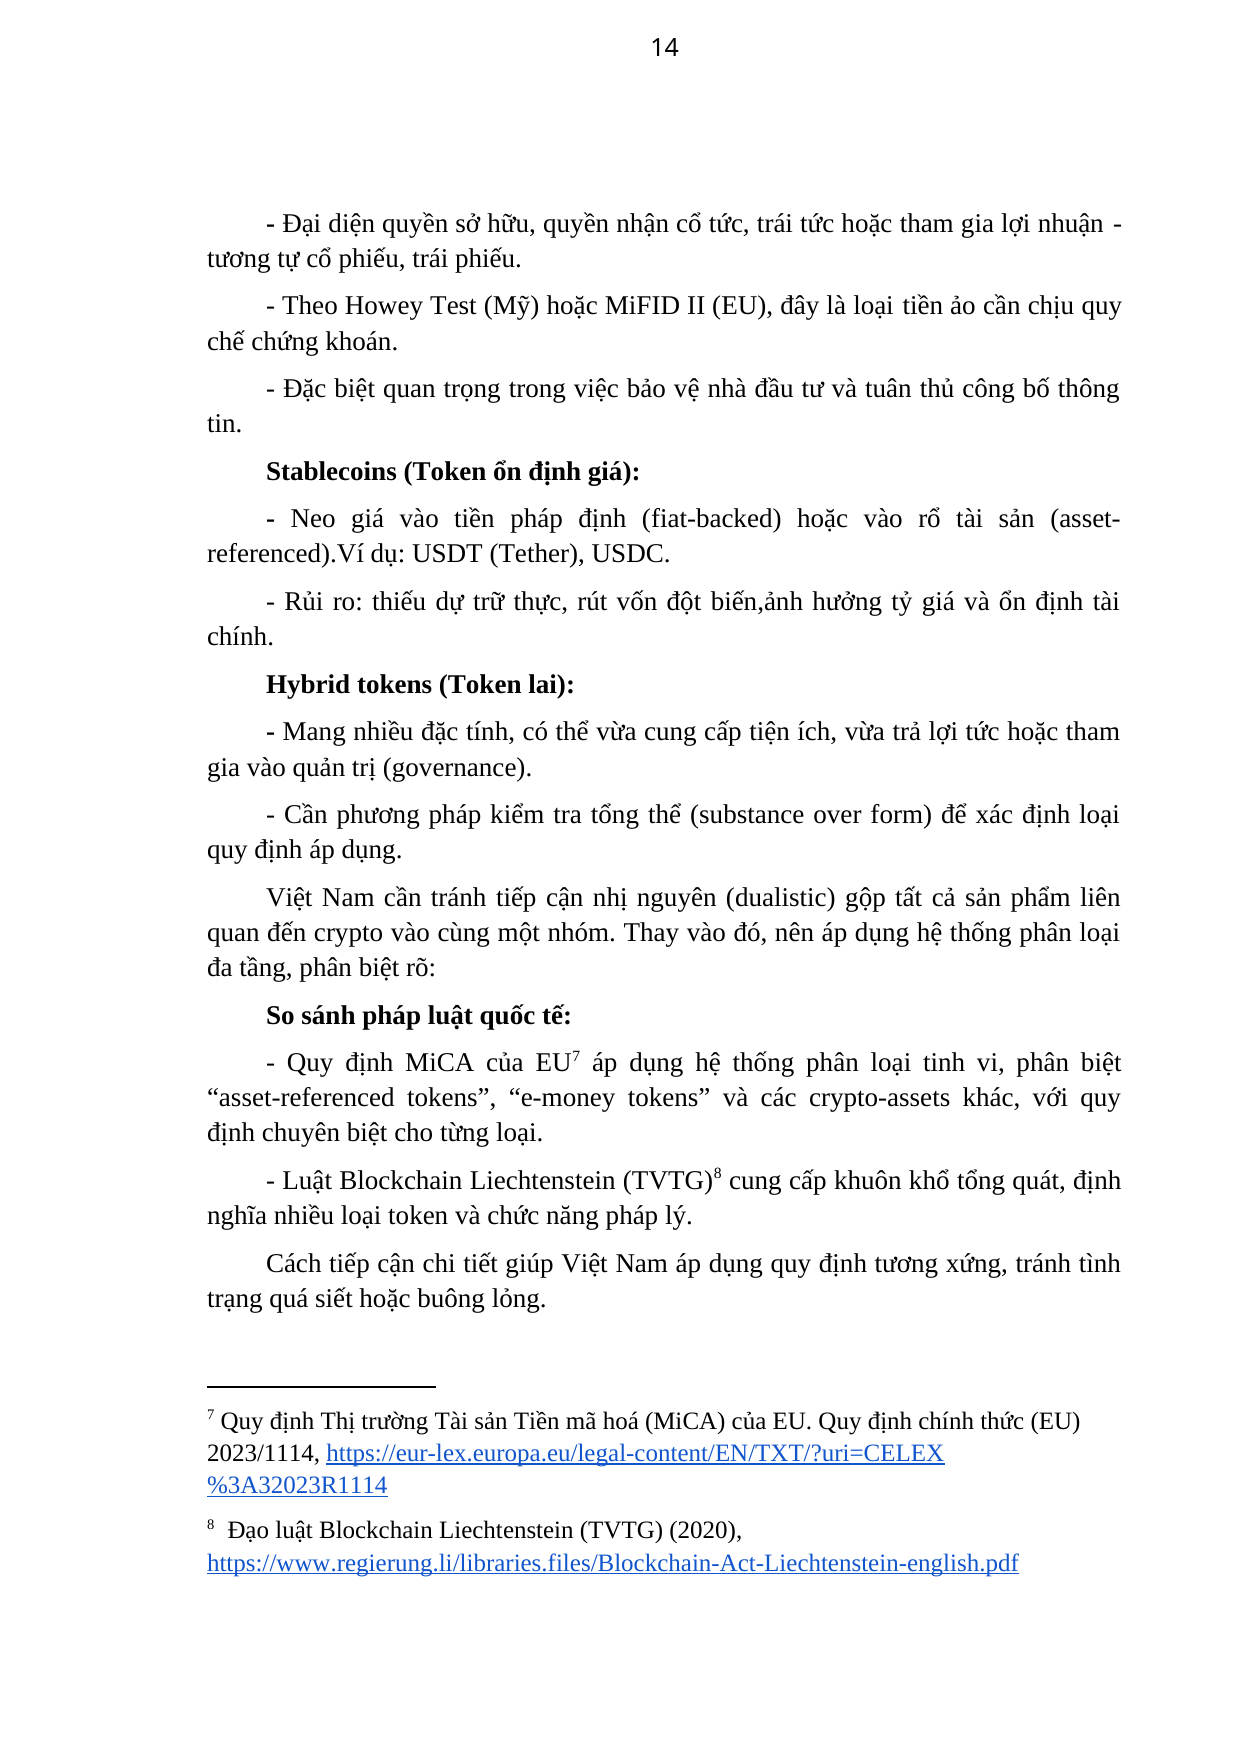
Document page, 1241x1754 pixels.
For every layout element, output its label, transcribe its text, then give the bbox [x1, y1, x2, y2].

text - Mang nhiều đặc tính, có thể vừa cung cấp tiện ích, vừa trả lợi tức hoặc tham gia vào quản trị (governance). [207, 716, 1122, 782]
text Việt Nam cần tránh tiếp cận nhị nguyên (dualistic) gộp tất cả sản phẩm liên quan đến crypto vào cùng một nhóm. Thay vào đó, nên áp dụng hệ thống phân loại đa tầng, phân biệt rõ: [207, 881, 1122, 982]
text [207, 1247, 1122, 1313]
text Hybrid tokens (Token lai): [207, 668, 1122, 699]
text - Luật Blockchain Liechtenstein (TVTG) cung cấp khuôn khổ tổng quát, định nghĩa nhiều loại token và chức năng pháp lý. [207, 1164, 1122, 1230]
text - Cần phương pháp kiểm tra tổng thể (substance over form) để xác định loại quy định áp dụng. [207, 798, 1122, 864]
text - Theo Howey Test (Mỹ) hoặc MiFID II (EU), đây là loại tiền ảo cần chịu quy chế chứng khoán. [207, 289, 1122, 356]
text Stablecoins (Token ổn định giá): [207, 455, 1122, 486]
text - Neo giá vào tiền pháp định (fiat-backed) hoặc vào rổ tài sản (asset-referenced).Ví dụ: USDT (Tether), USDC. [207, 502, 1122, 569]
text So sánh pháp luật quốc tế: [207, 999, 1122, 1030]
text - Quy định MiCA của EU áp dụng hệ thống phân loại tinh vi, phân biệt “asset-referenced tokens”, “e-money tokens” và các crypto-assets khác, với quy định chuyên biệt cho từng loại. [207, 1046, 1122, 1148]
text - Rủi ro: thiếu dự trữ thực, rút vốn đột biến,ảnh hưởng tỷ giá và ổn định tài chính. [207, 585, 1122, 651]
text - Đại diện quyền sở hữu, quyền nhận cổ tức, trái tức hoặc tham gia lợi nhuận - tương tự cổ phiếu, trái phiếu. [207, 207, 1122, 273]
text - Đặc biệt quan trọng trong việc bảo vệ nhà đầu tư và tuân thủ công bố thông tin. [207, 372, 1122, 438]
